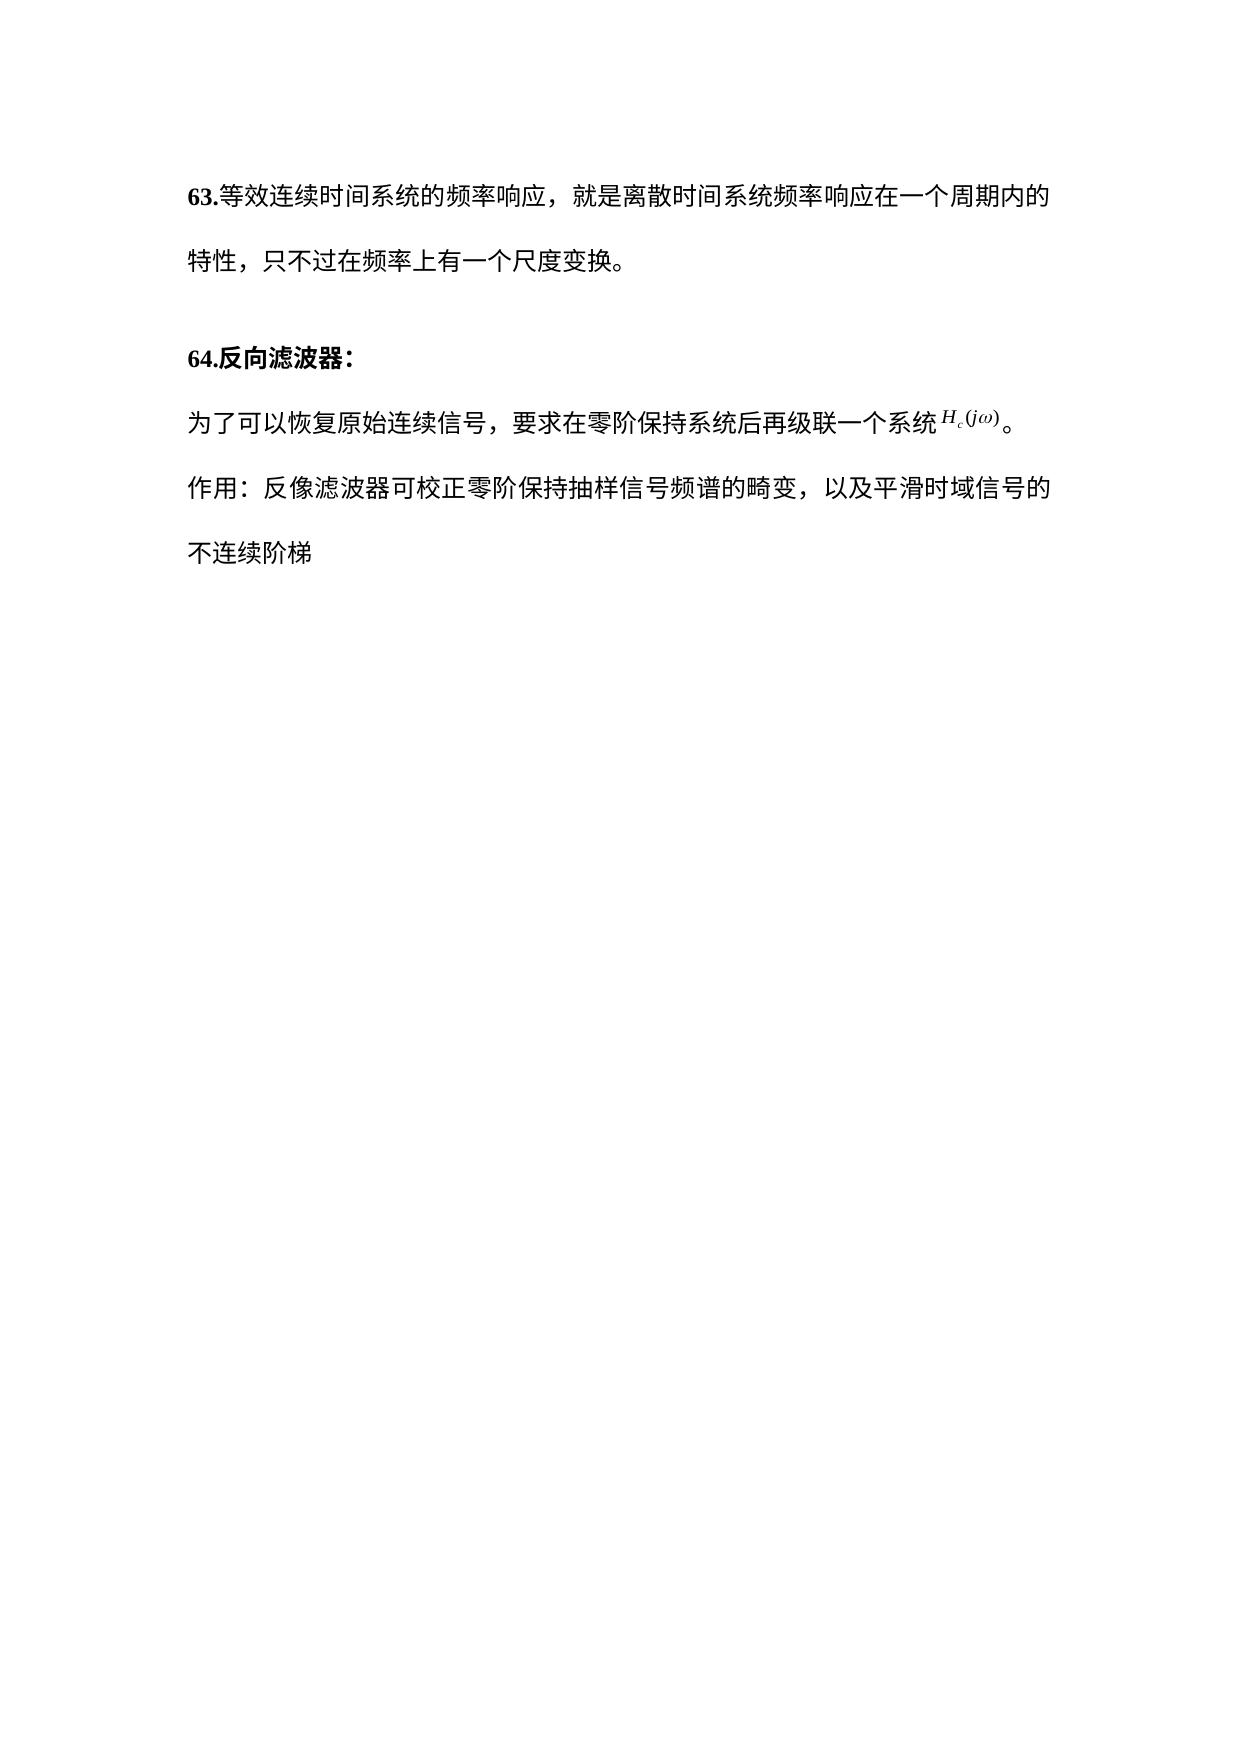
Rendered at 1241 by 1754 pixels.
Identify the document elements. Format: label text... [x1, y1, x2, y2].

text 63.等效连续时间系统的频率响应，就是离散时间系统频率响应在一个周期内的特性，只不过在频率上有一个尺度变换。 [187, 162, 1053, 292]
text 作用：反像滤波器可校正零阶保持抽样信号频谱的畸变，以及平滑时域信号的不连续阶梯 [187, 454, 1053, 584]
text 为了可以恢复原始连续信号，要求在零阶保持系统后再级联一个系统。 [187, 389, 1053, 454]
text 64.反向滤波器： [187, 324, 1053, 389]
